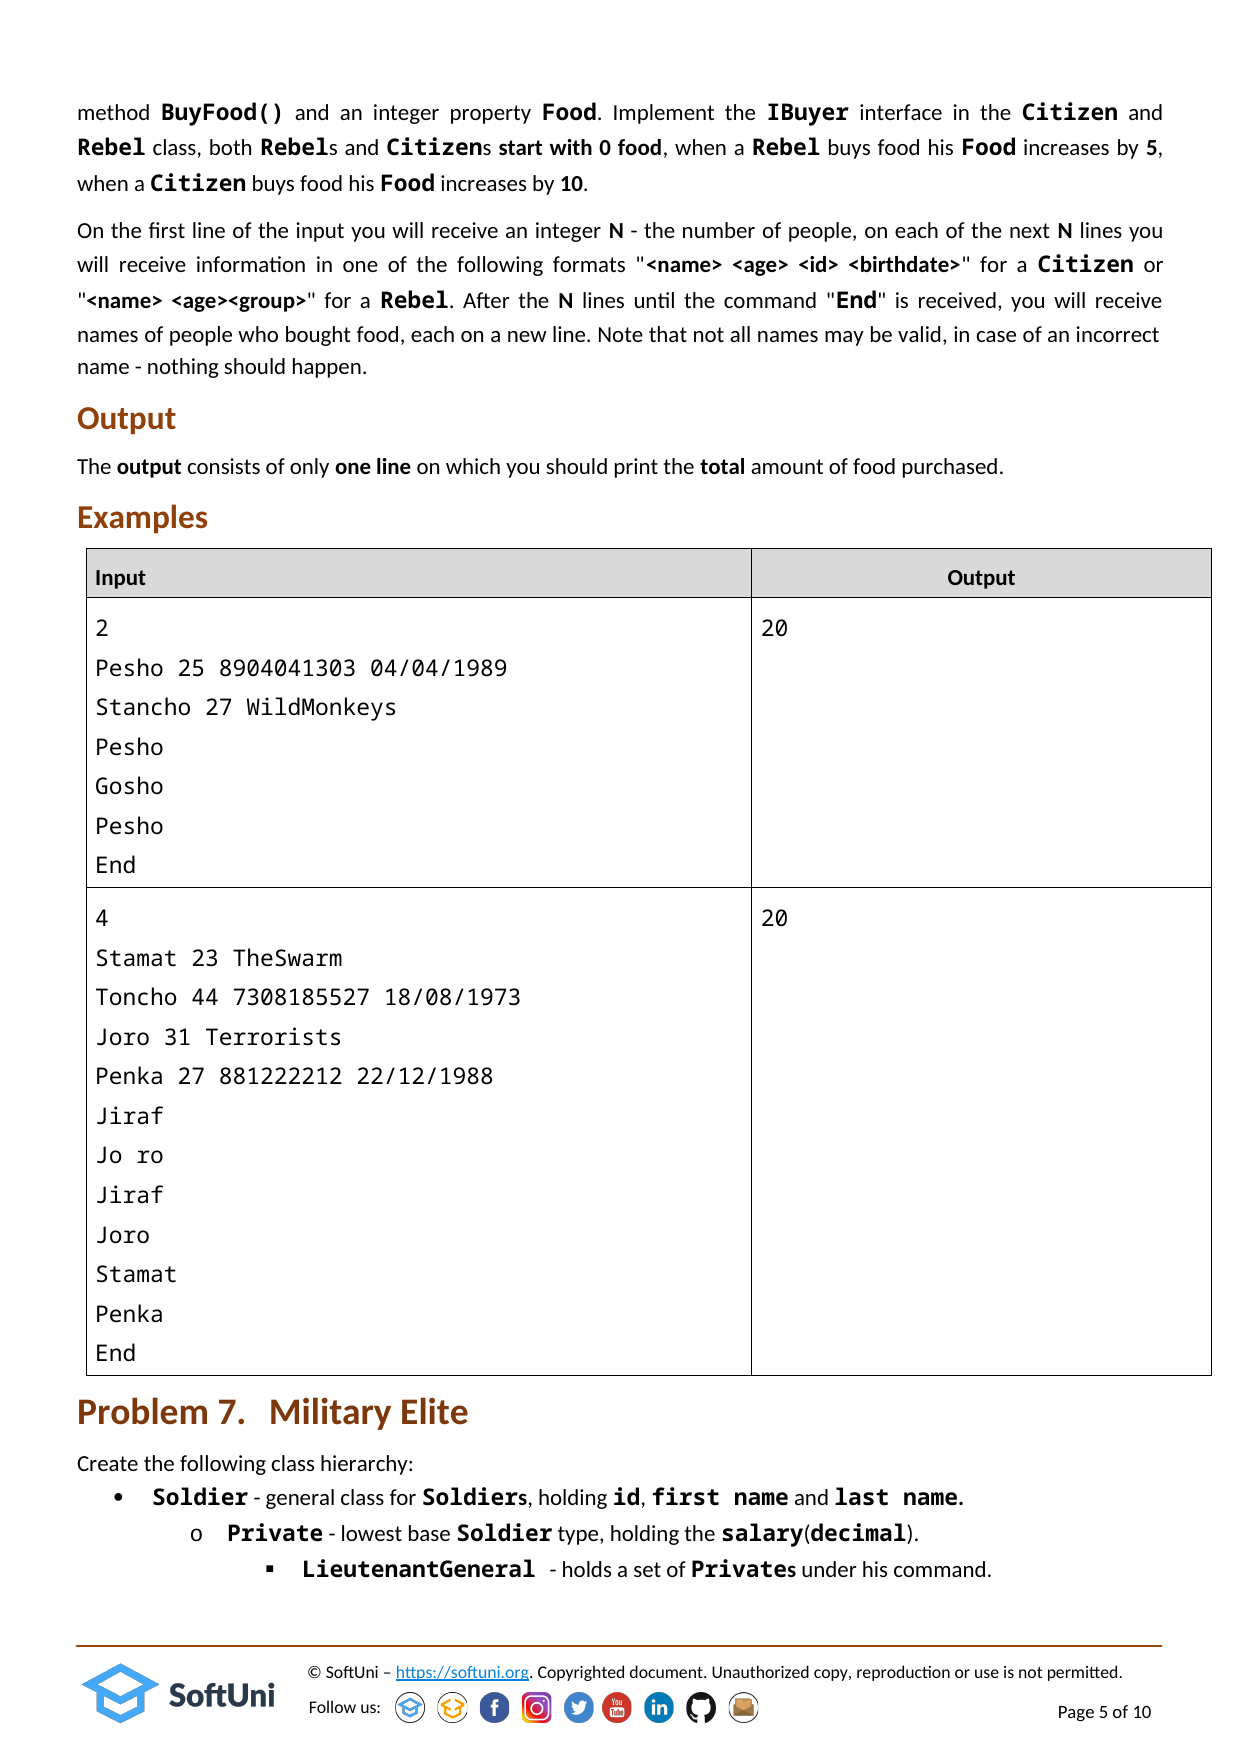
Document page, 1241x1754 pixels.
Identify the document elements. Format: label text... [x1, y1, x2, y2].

table_header Input [87, 549, 751, 597]
picture [479, 1692, 510, 1723]
picture [522, 1692, 552, 1723]
picture [686, 1692, 716, 1723]
text On the first line of the input you will receive an integer N - the number of people, on each of the next N lines you will receive information in one of the following formats "<name> <age> <id> <birthdate>" for a Citizen or "<name> <age><group>" for a Rebel. After the N lines until the command "End" is received, you will receive names of people who bought food, each on a new line. Note that not all names may be valid, in case of an incorrect name - nothing should happen. [77, 216, 1163, 380]
picture [728, 1692, 759, 1723]
picture [602, 1692, 632, 1723]
subtitle Military Elite [77, 1388, 1163, 1434]
picture [644, 1714, 653, 1723]
picture [665, 1692, 674, 1701]
subtitle Output [77, 397, 1163, 437]
picture [644, 1692, 653, 1701]
picture [395, 1692, 425, 1723]
list LieutenantGeneral - holds a set of Privates under his command. [264, 1553, 1163, 1584]
table_cell 20 [752, 888, 1211, 1374]
picture [564, 1692, 594, 1723]
text Create the following class hierarchy: [77, 1449, 1163, 1477]
picture [658, 1705, 667, 1714]
picture [665, 1714, 674, 1723]
text The output consists of only one line on which you should print the total amount of food purchased. [77, 452, 1163, 480]
picture [75, 1658, 281, 1729]
table_header Output [752, 549, 1211, 597]
list Private - lowest base Soldier type, holding the salary(decimal). [189, 1517, 1163, 1549]
picture [437, 1692, 468, 1723]
subtitle Examples [77, 496, 1163, 537]
list Soldier - general class for Soldiers, holding id, first name and last name. [114, 1481, 1163, 1513]
table_cell 4 Stamat 23 TheSwarm Toncho 44 7308185527 18/08/1973 Joro 31 Terrorists Penka 27 881222212 22/12/1988 Jiraf Jo ro Jiraf Joro Stamat Penka End [87, 888, 751, 1374]
table_cell 2 Pesho 25 8904041303 04/04/1989 Stancho 27 WildMonkeys Pesho Gosho Pesho End [87, 598, 751, 887]
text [77, 95, 1163, 198]
table_cell 20 [752, 598, 1211, 887]
